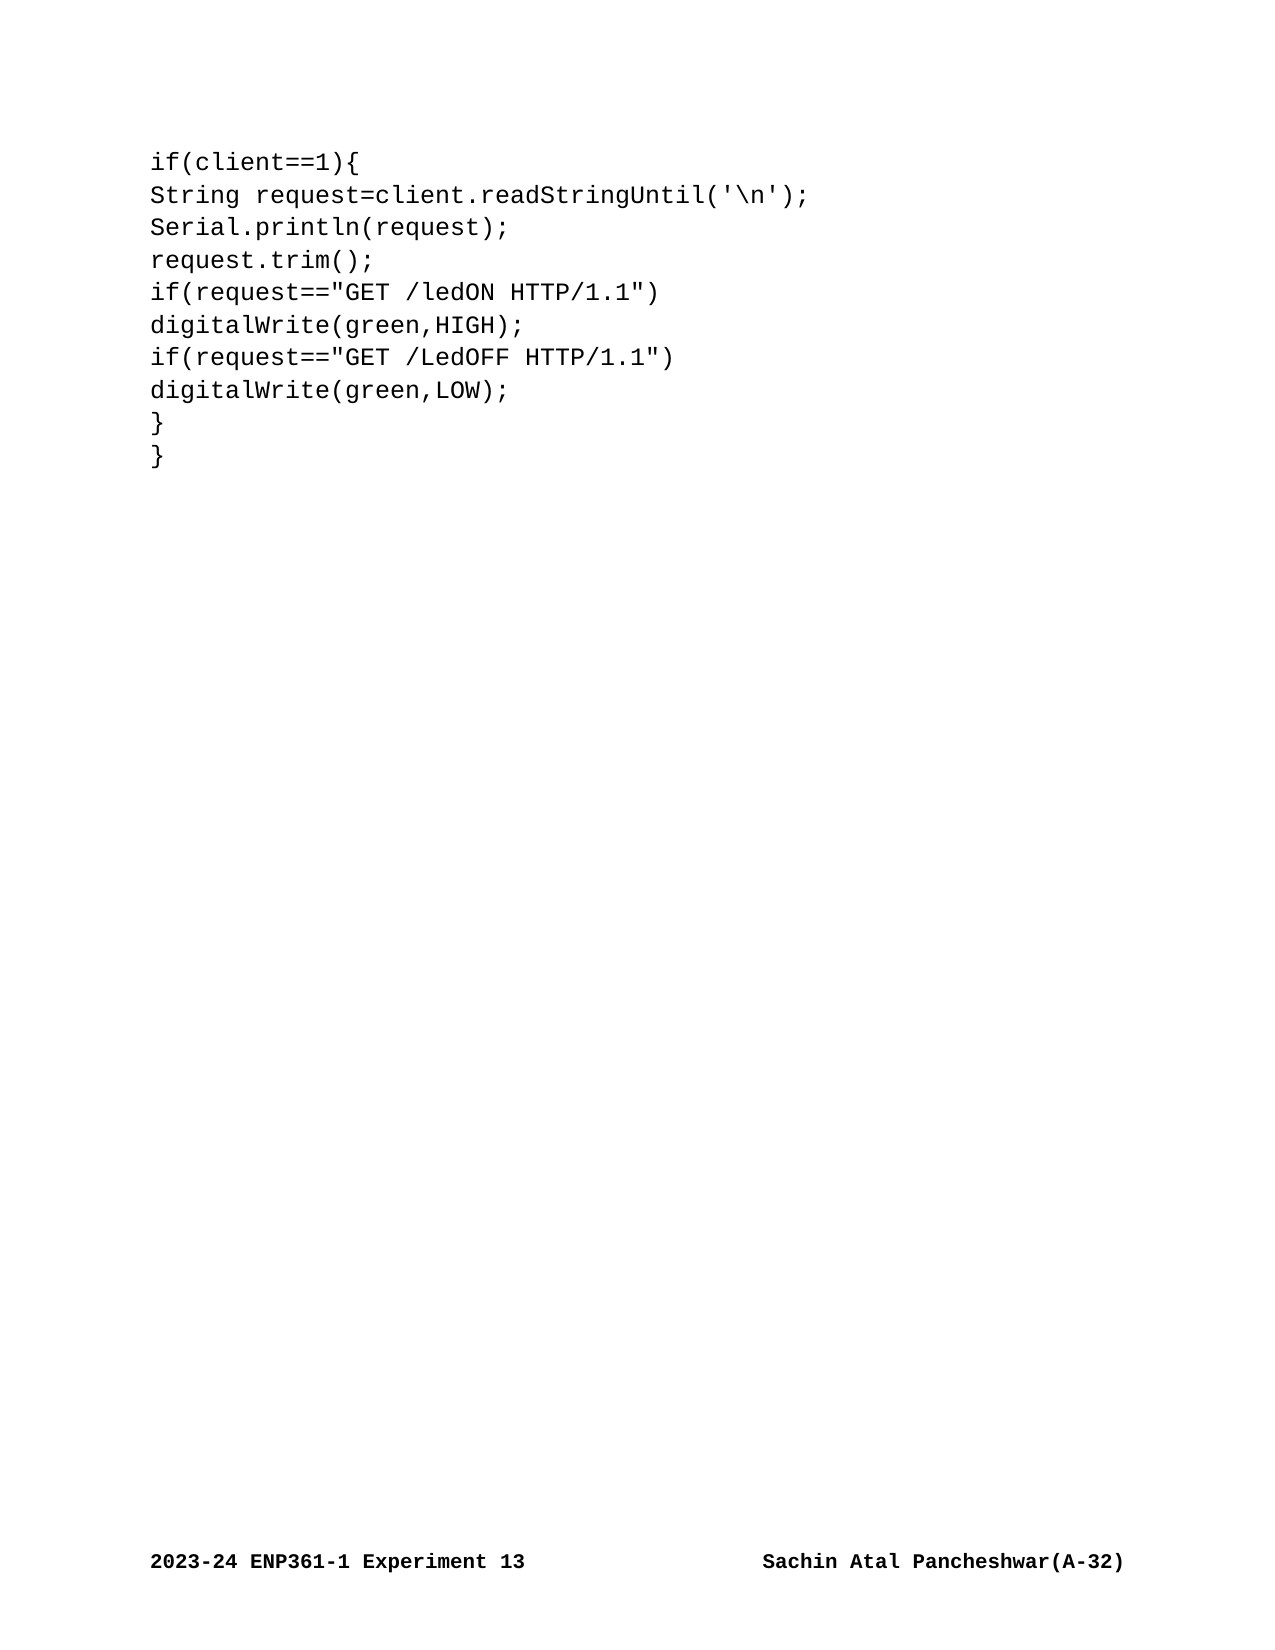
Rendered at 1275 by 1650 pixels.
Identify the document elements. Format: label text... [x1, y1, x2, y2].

text if(request=="GET /LedOFF HTTP/1.1") [150, 345, 1125, 373]
text digitalWrite(green,HIGH); [150, 312, 1125, 341]
text request.trim(); [150, 247, 1125, 276]
text if(client==1){ [150, 150, 1125, 178]
text if(request=="GET /ledON HTTP/1.1") [150, 280, 1125, 308]
text digitalWrite(green,LOW); [150, 377, 1125, 406]
text Serial.println(request); [150, 215, 1125, 243]
text String request=client.readStringUntil('\n'); [150, 182, 1125, 211]
text } [150, 442, 1125, 471]
text } [150, 410, 1125, 438]
